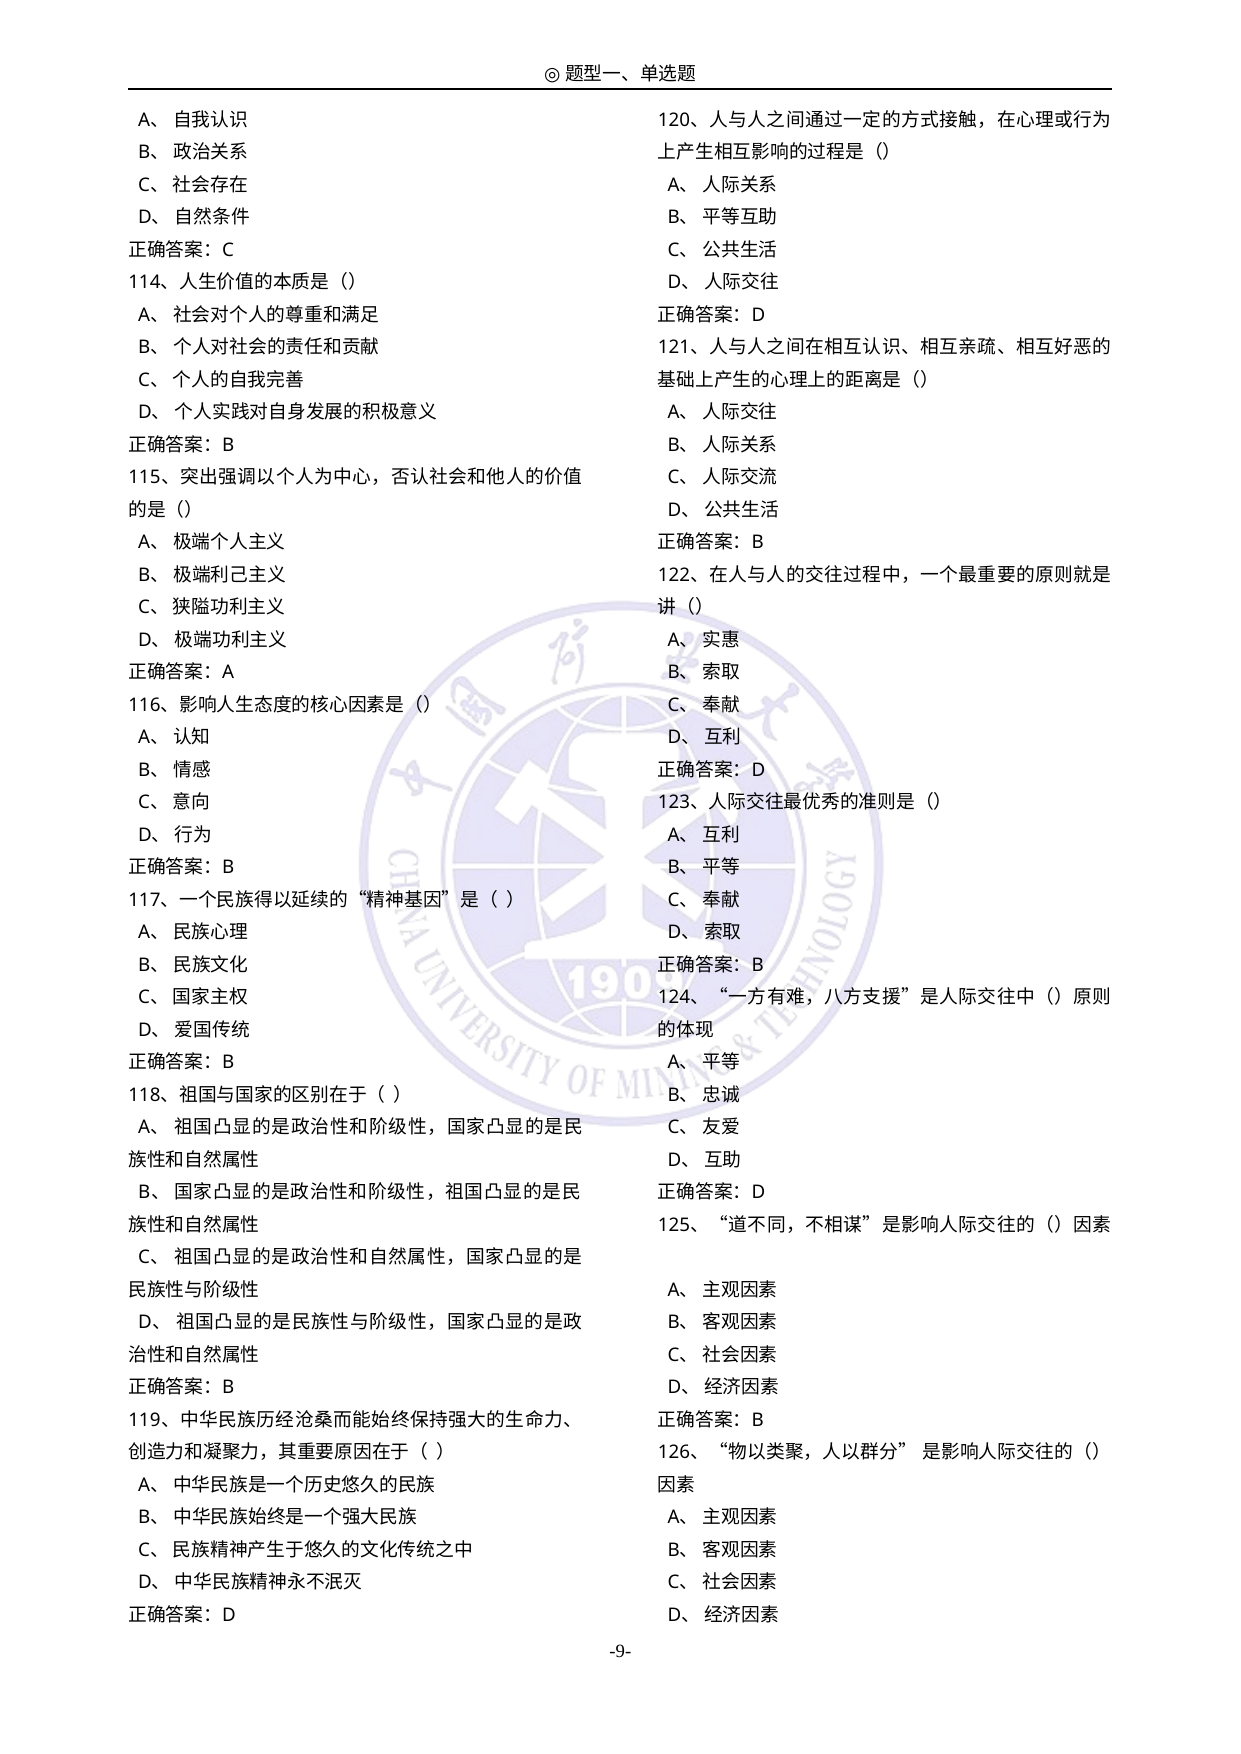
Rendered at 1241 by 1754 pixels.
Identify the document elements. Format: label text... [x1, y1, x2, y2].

text 正确答案：B 122、在人与人的交往过程中，一个最重要的原则就是讲（） A、 实惠 B、 索取 C、 奉献 D、 互利 [658, 524, 1112, 752]
text 正确答案：D 125、“道不同，不相谋”是影响人际交往的（）因素 A、 主观因素 B、 客观因素 C、 社会因素 D、 经济因素 [658, 1174, 1112, 1402]
text 正确答案：B 118、祖国与国家的区别在于（ ） A、 祖国凸显的是政治性和阶级性，国家凸显的是民族性和自然属性 B、 国家凸显的是政治性和阶级性，祖国凸显的是民族性和自然属性 C、 祖国凸显的是政治性和自然属性，国家凸显的是民族性与阶级性 D、 祖国凸显的是民族性与阶级性，国家凸显的是政治性和自然属性 [128, 1044, 583, 1369]
text 正确答案：A 116、影响人生态度的核心因素是（） A、 认知 B、 情感 C、 意向 D、 行为 [128, 654, 583, 849]
text 正确答案：B 126、“物以类聚，人以群分” 是影响人际交往的（）因素 A、 主观因素 B、 客观因素 C、 社会因素 D、 经济因素 [658, 1402, 1112, 1629]
text 正确答案：D 120、人与人之间通过一定的方式接触，在心理或行为上产生相互影响的过程是（） A、 人际关系 B、 平等互助 C、 公共生活 D、 人际交往 [128, 1597, 583, 1629]
text 正确答案：B 119、中华民族历经沧桑而能始终保持强大的生命力、创造力和凝聚力，其重要原因在于（ ） A、 中华民族是一个历史悠久的民族 B、 中华民族始终是一个强大民族 C、 民族精神产生于悠久的文化传统之中 D、 中华民族精神永不泯灭 [128, 1369, 583, 1597]
text 正确答案：B 124、“一方有难，八方支援”是人际交往中（）原则的体现 A、 平等 B、 忠诚 C、 友爱 D、 互助 [658, 947, 1112, 1174]
text 正确答案：D 121、人与人之间在相互认识、相互亲疏、相互好恶的基础上产生的心理上的距离是（） A、 人际交往 B、 人际关系 C、 人际交流 D、 公共生活 [658, 297, 1112, 524]
text 正确答案：B 115、突出强调以个人为中心，否认社会和他人的价值的是（） A、 极端个人主义 B、 极端利己主义 C、 狭隘功利主义 D、 极端功利主义 [128, 427, 583, 654]
text 正确答案：B 113、人生观是（）的反映 A、 自我认识 B、 政治关系 C、 社会存在 D、 自然条件 [128, 102, 583, 232]
text 正确答案：B 117、一个民族得以延续的“精神基因”是（ ） A、 民族心理 B、 民族文化 C、 国家主权 D、 爱国传统 [128, 849, 583, 1044]
text 正确答案：C 114、人生价值的本质是（） A、 社会对个人的尊重和满足 B、 个人对社会的责任和贡献 C、 个人的自我完善 D、 个人实践对自身发展的积极意义 [128, 232, 583, 427]
text 正确答案：D 120、人与人之间通过一定的方式接触，在心理或行为上产生相互影响的过程是（） A、 人际关系 B、 平等互助 C、 公共生活 D、 人际交往 [658, 102, 1112, 297]
text 正确答案：D 123、人际交往最优秀的准则是（） A、 互利 B、 平等 C、 奉献 D、 索取 [658, 752, 1112, 947]
